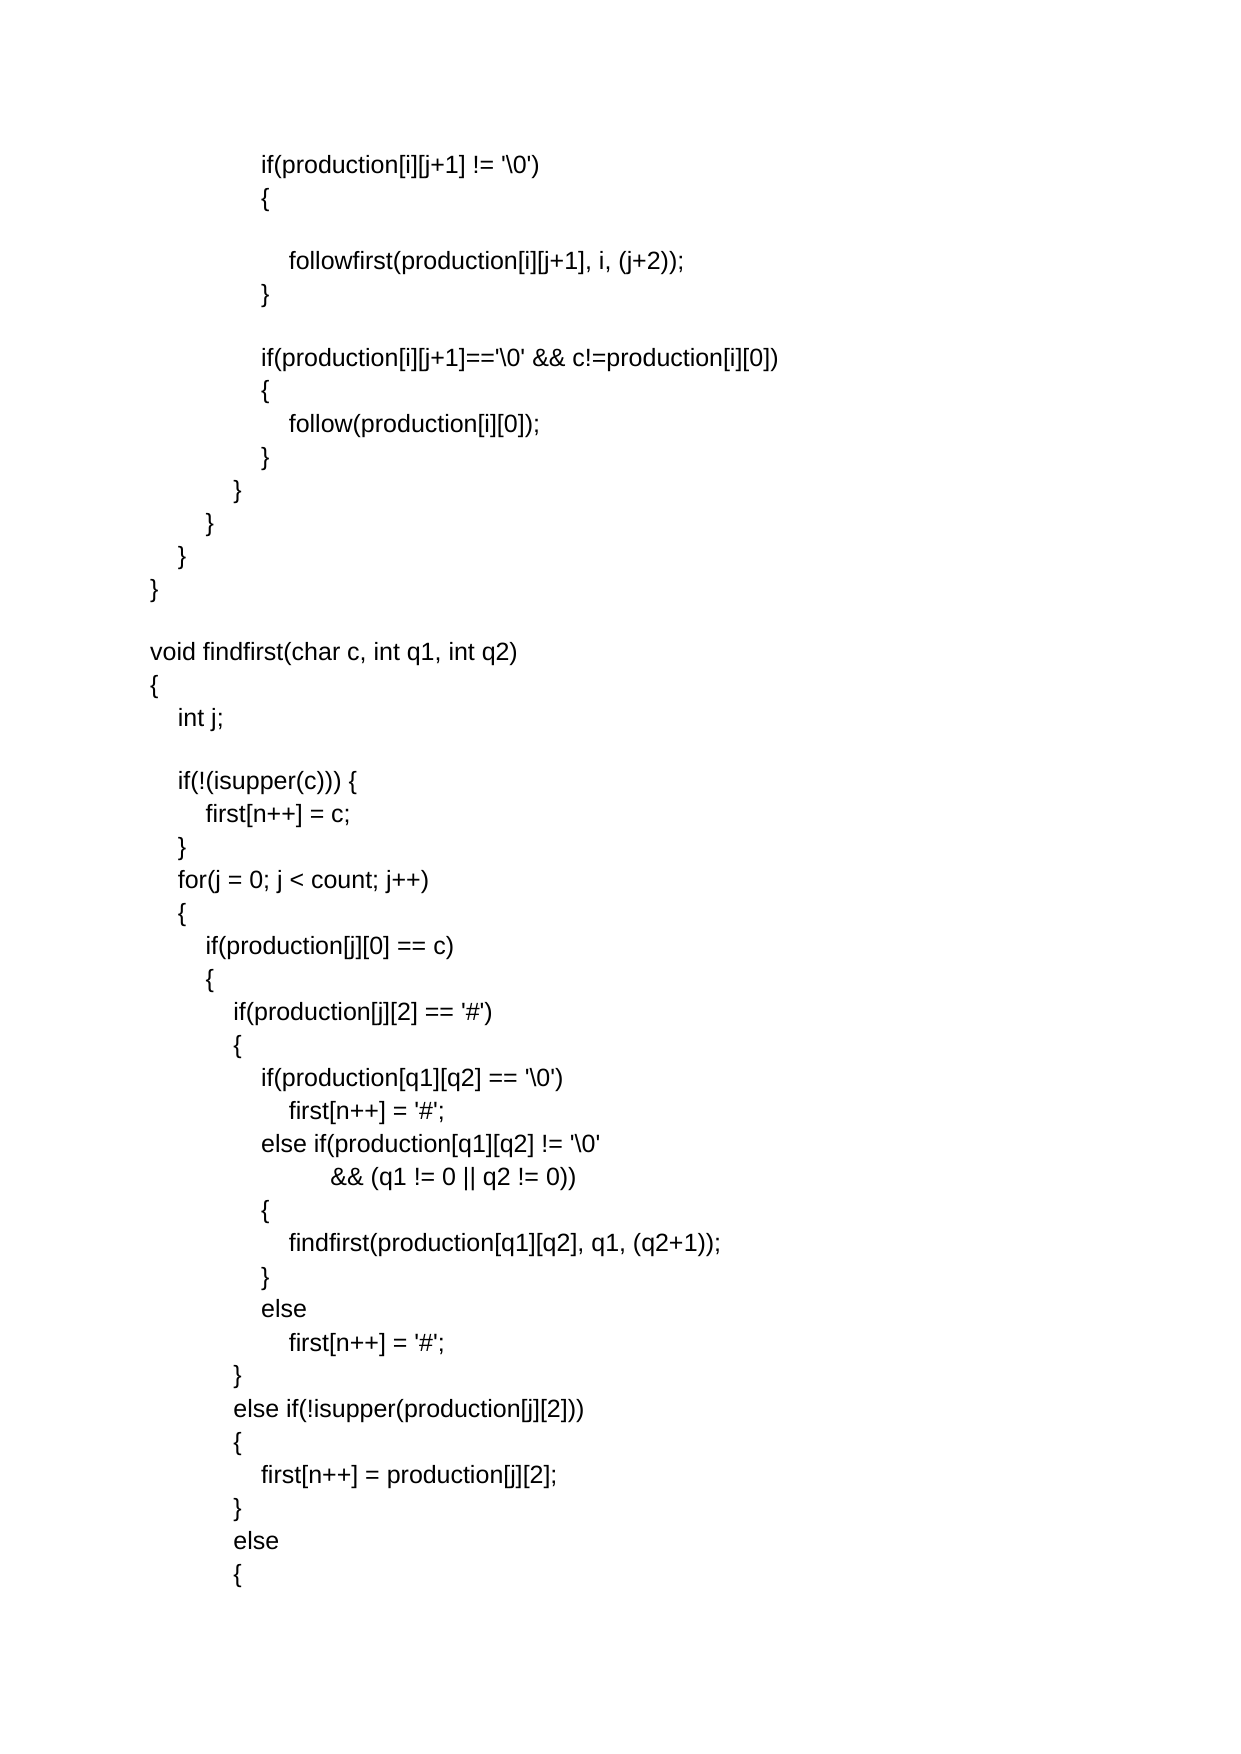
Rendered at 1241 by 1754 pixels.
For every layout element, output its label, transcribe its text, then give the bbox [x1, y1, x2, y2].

text } [150, 574, 1090, 602]
text { [150, 183, 1090, 212]
text if(!(isupper(c))) { [150, 766, 1090, 795]
text void findfirst(char c, int q1, int q2) [150, 637, 1090, 666]
text if(production[j][0] == c) [150, 931, 1090, 960]
text } [150, 279, 1090, 308]
text } [150, 1361, 1090, 1389]
text else [150, 1526, 1090, 1554]
text { [150, 670, 1090, 699]
text { [150, 1030, 1090, 1059]
text } [150, 832, 1090, 861]
text else if(production[q1][q2] != '\0' [150, 1129, 1090, 1158]
text } [150, 1493, 1090, 1521]
text } [150, 1261, 1090, 1290]
text && (q1 != 0 || q2 != 0)) [150, 1162, 1090, 1191]
text { [150, 376, 1090, 404]
text if(production[i][j+1] != '\0') [150, 150, 1090, 179]
text else if(!isupper(production[j][2])) [150, 1393, 1090, 1422]
text else [150, 1294, 1090, 1323]
text first[n++] = production[j][2]; [150, 1459, 1090, 1488]
text findfirst(production[q1][q2], q1, (q2+1)); [150, 1228, 1090, 1257]
text if(production[j][2] == '#') [150, 997, 1090, 1026]
text { [150, 1195, 1090, 1224]
text } [150, 508, 1090, 536]
text int j; [150, 703, 1090, 732]
text } [150, 541, 1090, 569]
text if(production[q1][q2] == '\0') [150, 1063, 1090, 1092]
text } [150, 474, 1090, 503]
text { [150, 964, 1090, 993]
text for(j = 0; j < count; j++) [150, 865, 1090, 894]
text { [150, 898, 1090, 927]
text followfirst(production[i][j+1], i, (j+2)); [150, 246, 1090, 275]
text { [150, 1559, 1090, 1587]
text { [150, 1427, 1090, 1455]
text if(production[i][j+1]=='\0' && c!=production[i][0]) [150, 342, 1090, 371]
text first[n++] = '#'; [150, 1096, 1090, 1125]
text follow(production[i][0]); [150, 408, 1090, 437]
text first[n++] = '#'; [150, 1327, 1090, 1356]
text first[n++] = c; [150, 799, 1090, 828]
text } [150, 442, 1090, 470]
